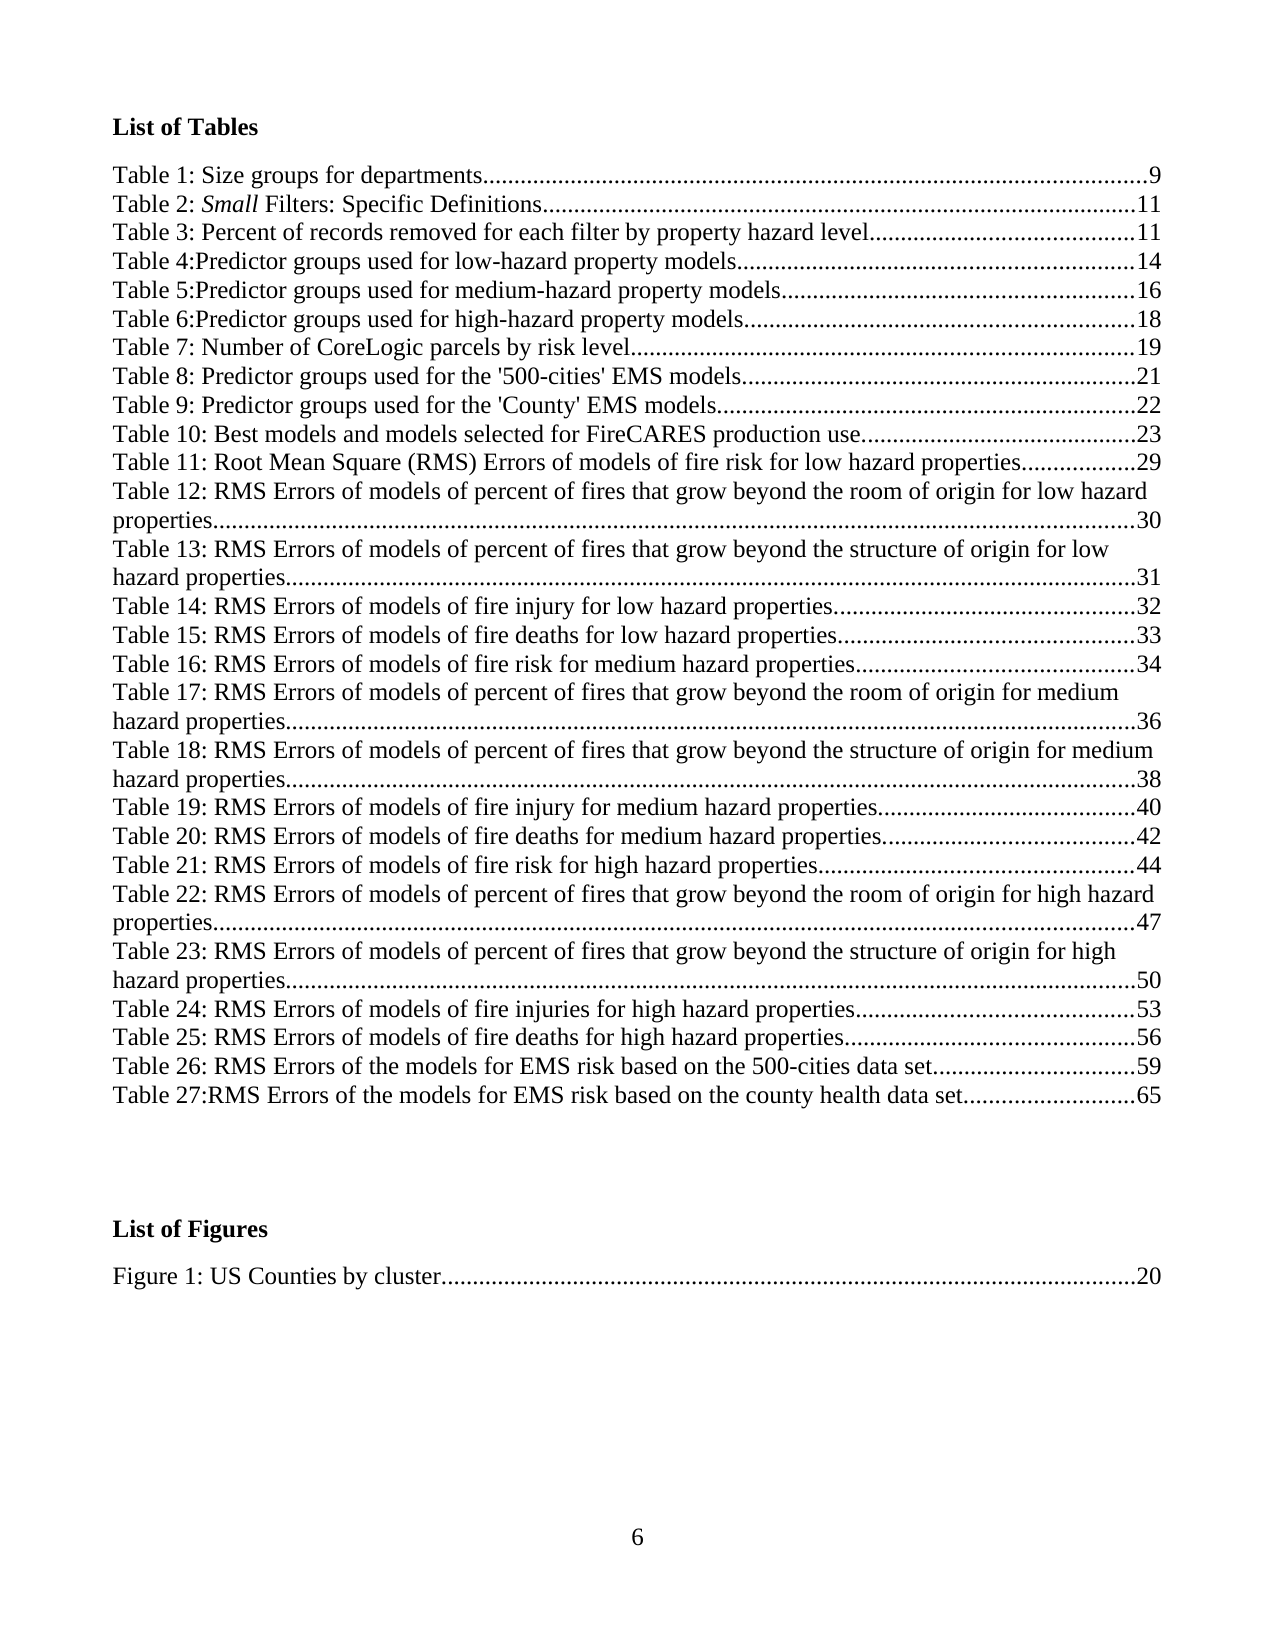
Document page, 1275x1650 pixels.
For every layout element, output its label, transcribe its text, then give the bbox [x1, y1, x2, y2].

text Table 5:Predictor groups used for medium-hazard property models. 16 [112, 275, 1162, 304]
text Table 2: Small Filters: Specific Definitions. 11 [112, 189, 1162, 217]
text Table 26: RMS Errors of the models for EMS risk based on the 500-cities data set. 59 [112, 1051, 1162, 1080]
text Table 20: RMS Errors of models of fire deaths for medium hazard properties. 42 [112, 821, 1162, 850]
text Table 16: RMS Errors of models of fire risk for medium hazard properties. 34 [112, 649, 1162, 677]
text List of Tables [112, 112, 1162, 141]
text Table 24: RMS Errors of models of fire injuries for high hazard properties. 53 [112, 994, 1162, 1022]
text Table 3: Percent of records removed for each filter by property hazard level. 11 [112, 217, 1162, 246]
text Figure 1: US Counties by cluster. 20 [112, 1261, 1162, 1290]
text Table 15: RMS Errors of models of fire deaths for low hazard properties. 33 [112, 620, 1162, 649]
text Table 14: RMS Errors of models of fire injury for low hazard properties. 32 [112, 591, 1162, 620]
text Table 7: Number of CoreLogic parcels by risk level 19 [112, 332, 1162, 361]
text Table 18: RMS Errors of models of percent of fires that grow beyond the structure of origin for medium hazard properties. 38 [112, 735, 1162, 792]
text Table 4:Predictor groups used for low-hazard property models. 14 [112, 246, 1162, 275]
text Table 17: RMS Errors of models of percent of fires that grow beyond the room of origin for medium hazard properties. 36 [112, 677, 1162, 735]
text Table 8: Predictor groups used for the '500-cities' EMS models. 21 [112, 361, 1162, 390]
text Table 9: Predictor groups used for the 'County' EMS models. 22 [112, 390, 1162, 419]
text Table 6:Predictor groups used for high-hazard property models. 18 [112, 304, 1162, 332]
text Table 19: RMS Errors of models of fire injury for medium hazard properties. 40 [112, 792, 1162, 821]
text Table 1: Size groups for departments 9 [112, 160, 1162, 189]
text Table 27:RMS Errors of the models for EMS risk based on the county health data set. 65 [112, 1080, 1162, 1109]
text Table 11: Root Mean Square (RMS) Errors of models of fire risk for low hazard properties. 29 [112, 447, 1162, 476]
text Table 10: Best models and models selected for FireCARES production use. 23 [112, 419, 1162, 447]
text Table 25: RMS Errors of models of fire deaths for high hazard properties. 56 [112, 1022, 1162, 1051]
text Table 12: RMS Errors of models of percent of fires that grow beyond the room of origin for low hazard properties. 30 [112, 476, 1162, 534]
text Table 13: RMS Errors of models of percent of fires that grow beyond the structure of origin for low hazard properties. 31 [112, 534, 1162, 591]
text Table 23: RMS Errors of models of percent of fires that grow beyond the structure of origin for high hazard properties. 50 [112, 936, 1162, 994]
text Table 22: RMS Errors of models of percent of fires that grow beyond the room of origin for high hazard properties. 47 [112, 879, 1162, 936]
text Table 21: RMS Errors of models of fire risk for high hazard properties. 44 [112, 850, 1162, 879]
text List of Figures [112, 1214, 1162, 1242]
